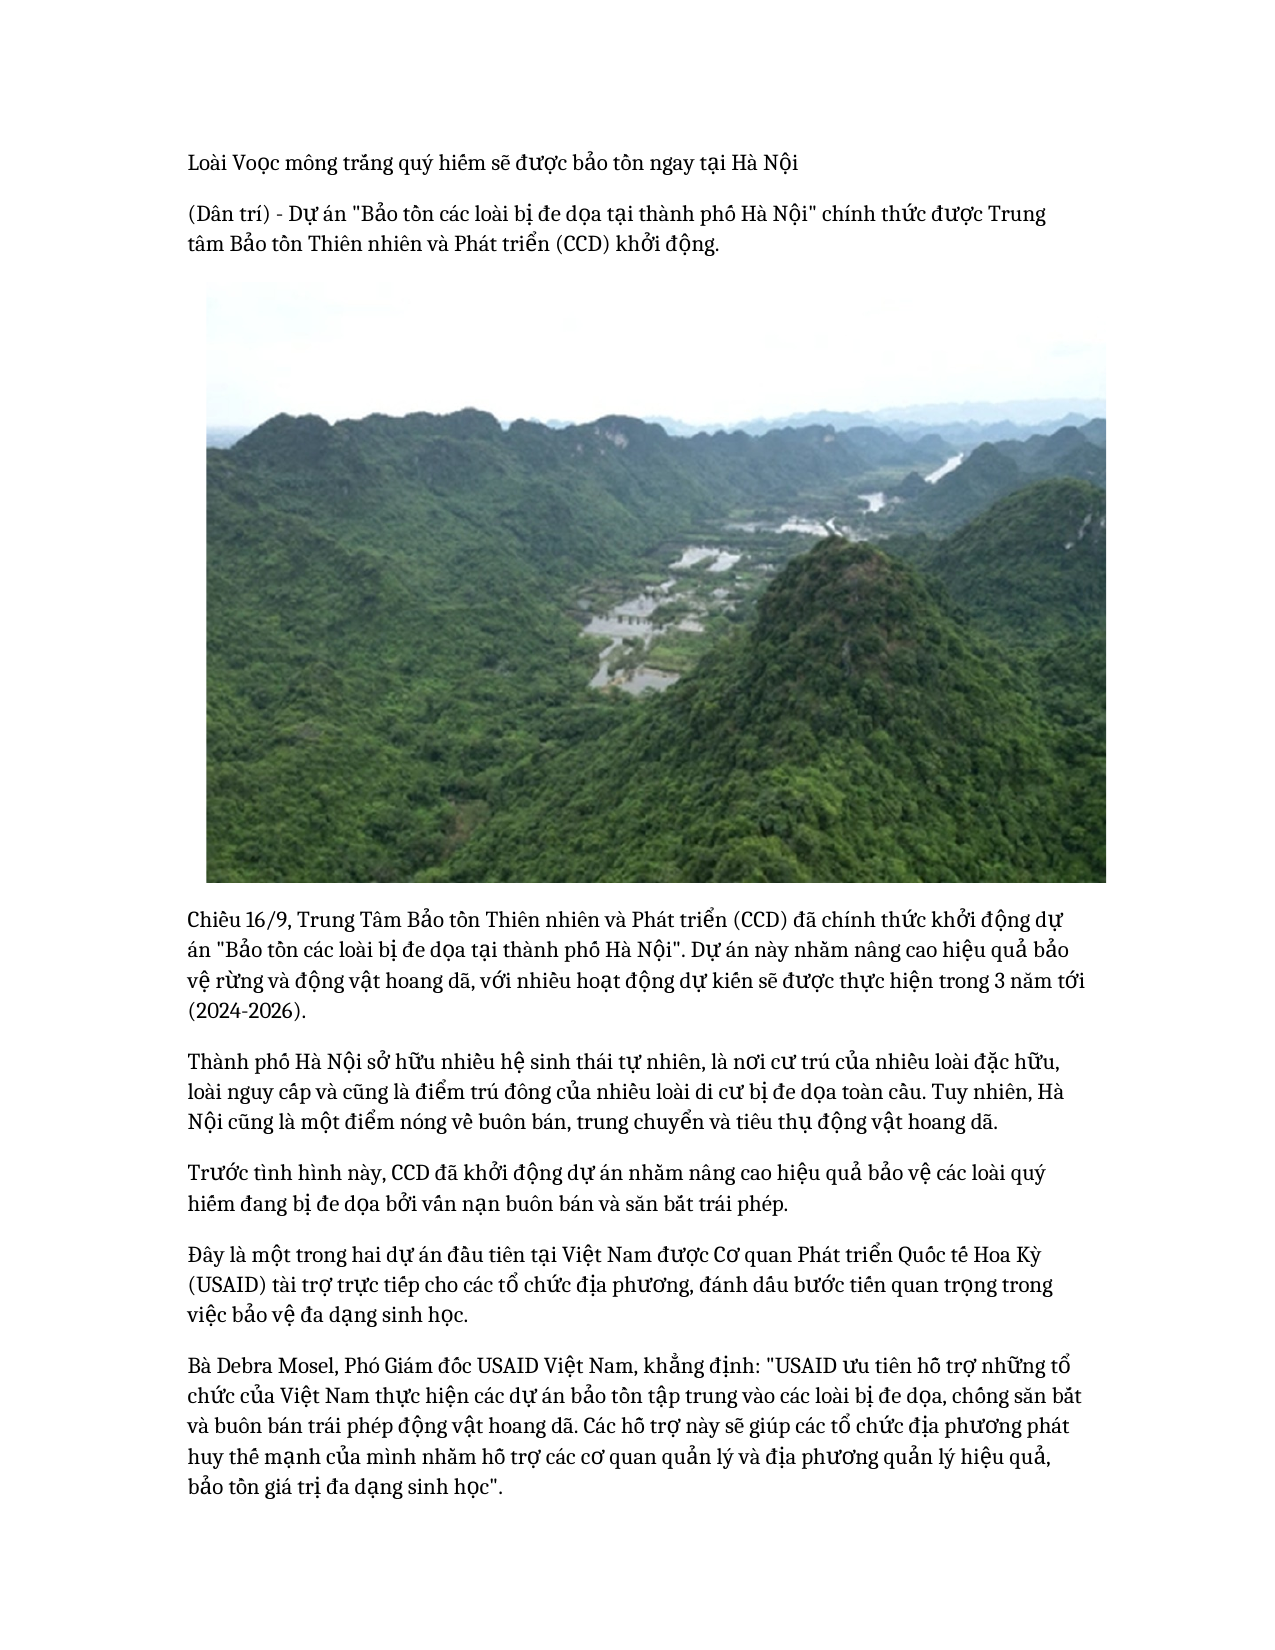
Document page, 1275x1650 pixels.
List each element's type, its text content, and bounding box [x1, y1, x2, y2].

text Bà Debra Mosel, Phó Giám đốc USAID Việt Nam, khẳng định: "USAID ưu tiên hỗ trợ những tổ chức của Việt Nam thực hiện các dự án bảo tồn tập trung vào các loài bị đe dọa, chống săn bắt và buôn bán trái phép động vật hoang dã. Các hỗ trợ này sẽ giúp các tổ chức địa phương phát huy thế mạnh của mình nhằm hỗ trợ các cơ quan quản lý và địa phương quản lý hiệu quả, bảo tồn giá trị đa dạng sinh học". [187, 1353, 1087, 1500]
text (Dân trí) - Dự án "Bảo tồn các loài bị đe dọa tại thành phố Hà Nội" chính thức được Trung tâm Bảo tồn Thiên nhiên và Phát triển (CCD) khởi động. [187, 201, 1087, 258]
text Chiều 16/9, Trung Tâm Bảo tồn Thiên nhiên và Phát triển (CCD) đã chính thức khởi động dự án "Bảo tồn các loài bị đe dọa tại thành phố Hà Nội". Dự án này nhằm nâng cao hiệu quả bảo vệ rừng và động vật hoang dã, với nhiều hoạt động dự kiến sẽ được thực hiện trong 3 năm tới (2024-2026). [187, 907, 1087, 1024]
picture [206, 282, 1107, 883]
text Loài Voọc mông trắng quý hiếm sẽ được bảo tồn ngay tại Hà Nội [187, 150, 1087, 176]
text Thành phố Hà Nội sở hữu nhiều hệ sinh thái tự nhiên, là nơi cư trú của nhiều loài đặc hữu, loài nguy cấp và cũng là điểm trú đông của nhiều loài di cư bị đe dọa toàn cầu. Tuy nhiên, Hà Nội cũng là một điểm nóng về buôn bán, trung chuyển và tiêu thụ động vật hoang dã. [187, 1049, 1087, 1135]
text Đây là một trong hai dự án đầu tiên tại Việt Nam được Cơ quan Phát triển Quốc tế Hoa Kỳ (USAID) tài trợ trực tiếp cho các tổ chức địa phương, đánh dấu bước tiến quan trọng trong việc bảo vệ đa dạng sinh học. [187, 1241, 1087, 1328]
text Trước tình hình này, CCD đã khởi động dự án nhằm nâng cao hiệu quả bảo vệ các loài quý hiếm đang bị đe dọa bởi vấn nạn buôn bán và săn bắt trái phép. [187, 1160, 1087, 1217]
